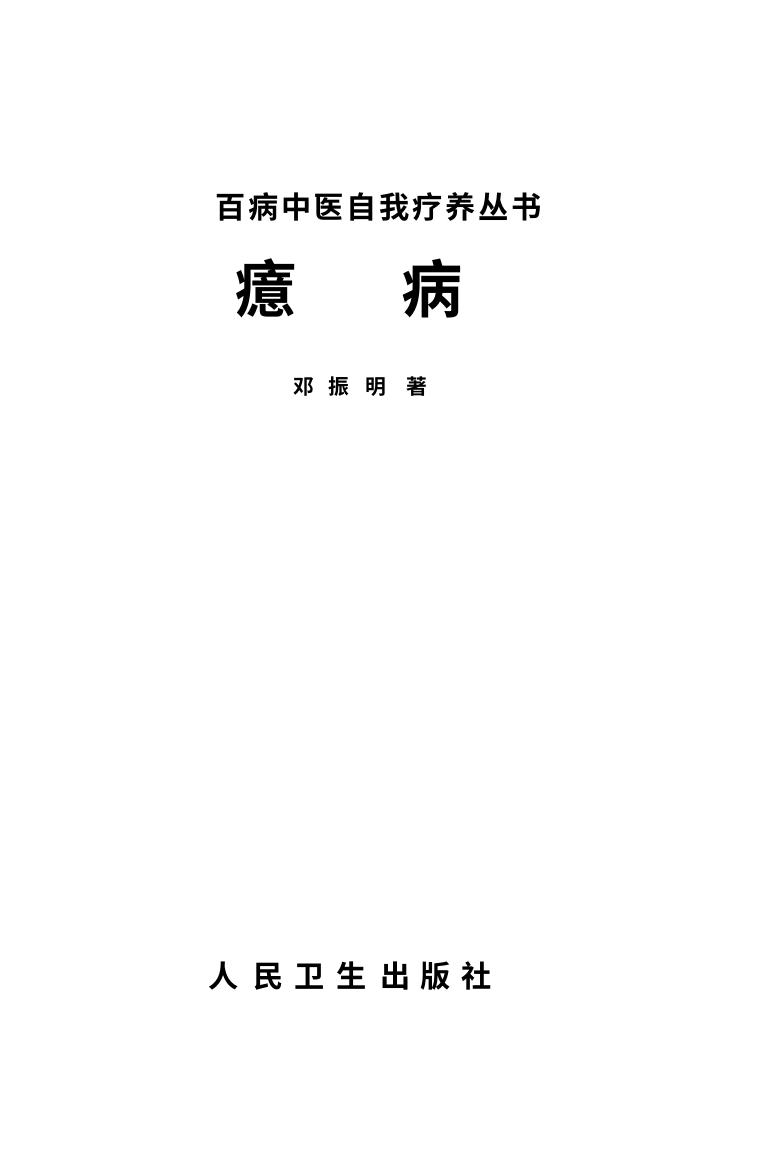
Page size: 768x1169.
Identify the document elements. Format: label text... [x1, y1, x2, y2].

text 癔 病 [235, 250, 653, 328]
text 人 民 卫 生 出 版 社 [209, 957, 653, 995]
text 邓 振 明 著 [293, 378, 653, 399]
text 百病中医自我疗养丛书 [215, 188, 653, 227]
